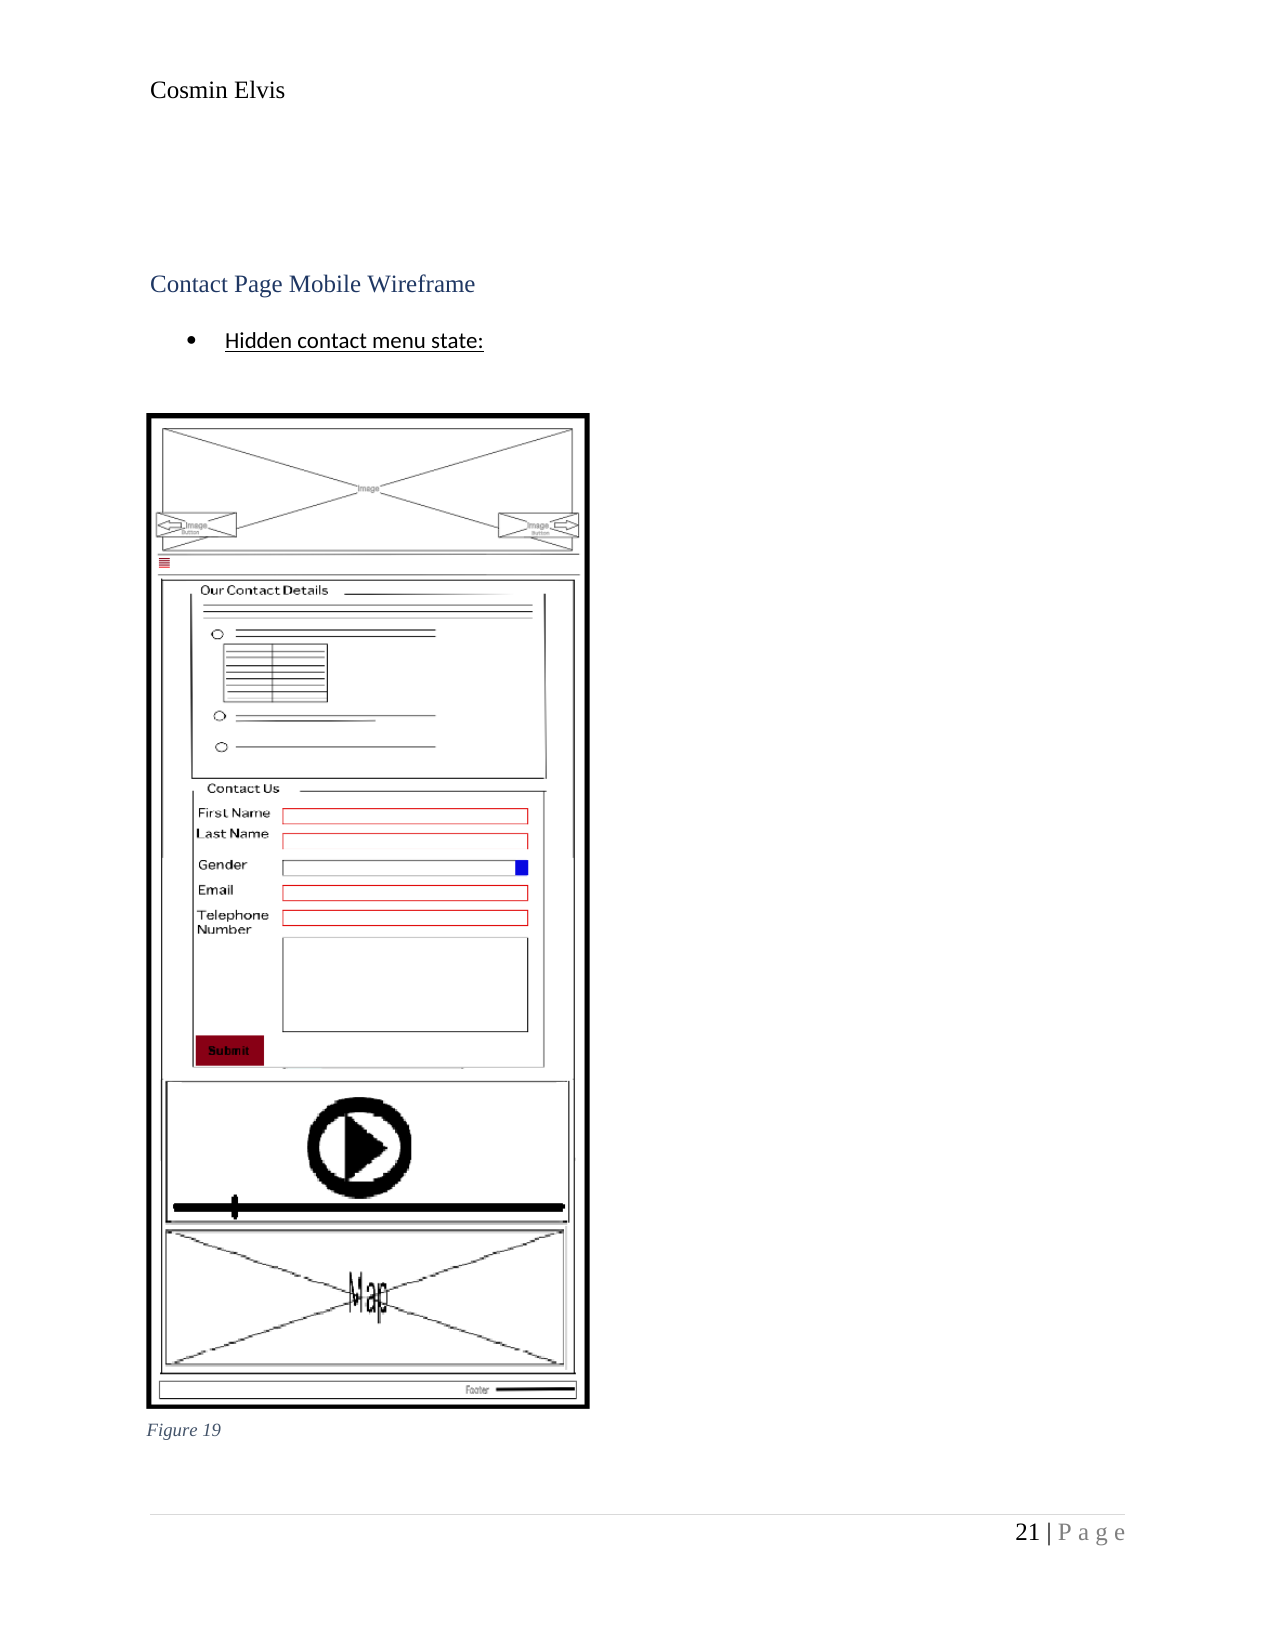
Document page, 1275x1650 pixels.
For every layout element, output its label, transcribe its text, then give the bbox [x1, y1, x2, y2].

list Hidden contact menu state: [187, 327, 1125, 355]
subtitle Contact Page Mobile Wireframe [150, 269, 1125, 298]
picture [146, 413, 590, 1410]
